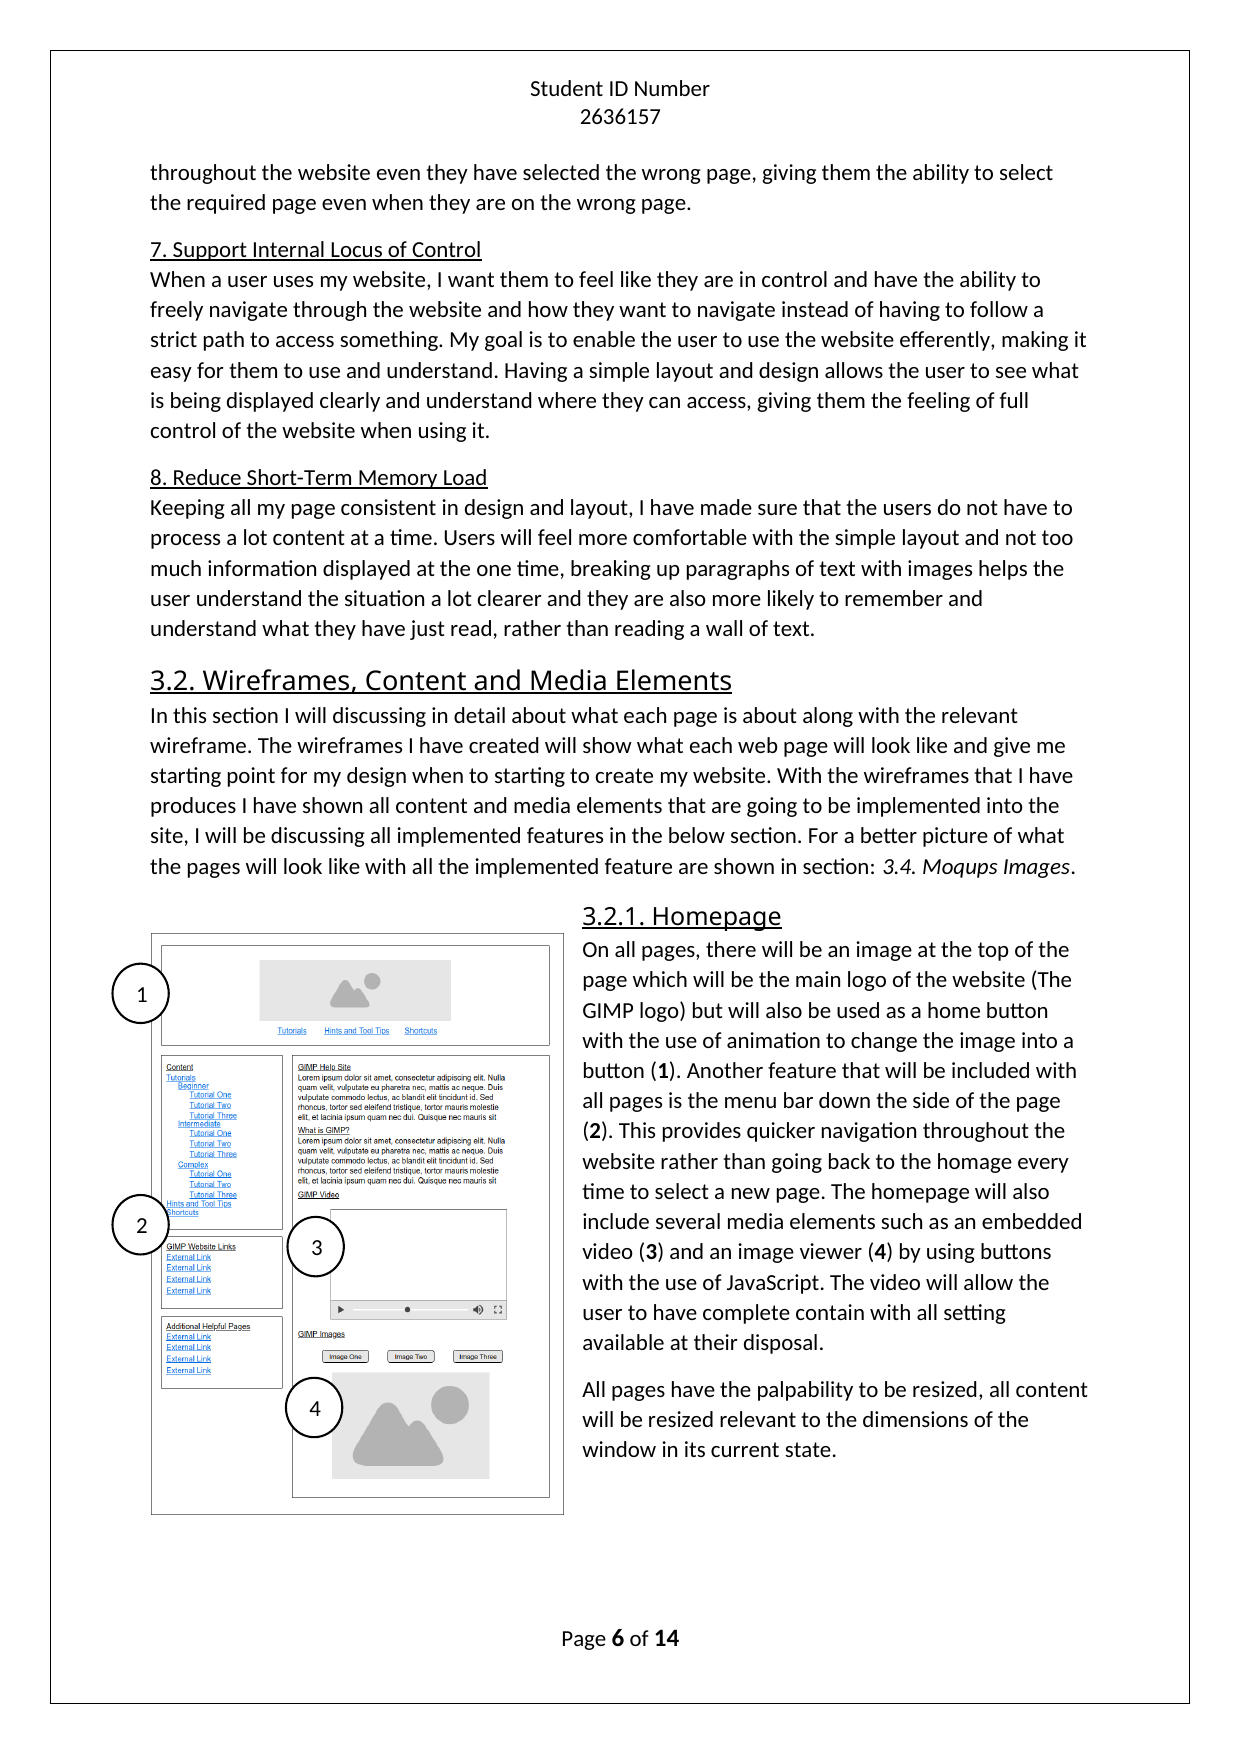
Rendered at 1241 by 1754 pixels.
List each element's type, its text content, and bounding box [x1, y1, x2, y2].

subtitle 3.2. Wireframes, Content and Media Elements [150, 661, 1090, 698]
picture [150, 932, 564, 1515]
text On all pages, there will be an image at the top of the page which will be the main logo of the website (The GIMP logo) but will also be used as a home button with the use of animation to change the image into a button (1). Another feature that will be included with all pages is the menu bar down the side of the page (2). This provides quicker navigation throughout the website rather than going back to the homage every time to select a new page. The homepage will also include several media elements such as an embedded video (3) and an image viewer (4) by using buttons with the use of JavaScript. The video will allow the user to have complete contain with all setting available at their disposal. [564, 935, 1090, 1356]
subtitle 3.2.1. Homepage [150, 899, 1090, 933]
text 8. Reduce Short-Term Memory Load Keeping all my page consistent in design and layout, I have made sure that the users do not have to process a lot content at a time. Users will feel more comfortable with the simple layout and not too much information displayed at the one time, breaking up paragraphs of text with images helps the user understand the situation a lot clearer and they are also more likely to remember and understand what they have just read, rather than reading a wall of text. [150, 463, 1090, 642]
text In this section I will discussing in detail about what each page is about along with the relevant wireframe. The wireframes I have created will show what each web page will look like and give me starting point for my design when to starting to create my website. With the wireframes that I have produces I have shown all content and media elements that are going to be implemented into the site, I will be discussing all implemented features in the below section. For a better picture of what the pages will look like with all the implemented feature are shown in section: 3.4. Moqups Images. [150, 701, 1090, 880]
text All pages have the palpability to be resized, all content will be resized relevant to the dimensions of the window in its current state. [564, 1375, 1090, 1463]
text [150, 158, 1090, 216]
text 7. Support Internal Locus of Control When a user uses my website, I want them to feel like they are in control and have the ability to freely navigate through the website and how they want to navigate instead of having to follow a strict path to access something. My goal is to enable the user to use the website efferently, making it easy for them to use and understand. Having a simple layout and design allows the user to see what is being displayed clearly and understand where they can access, giving them the feeling of full control of the website when using it. [150, 235, 1090, 444]
